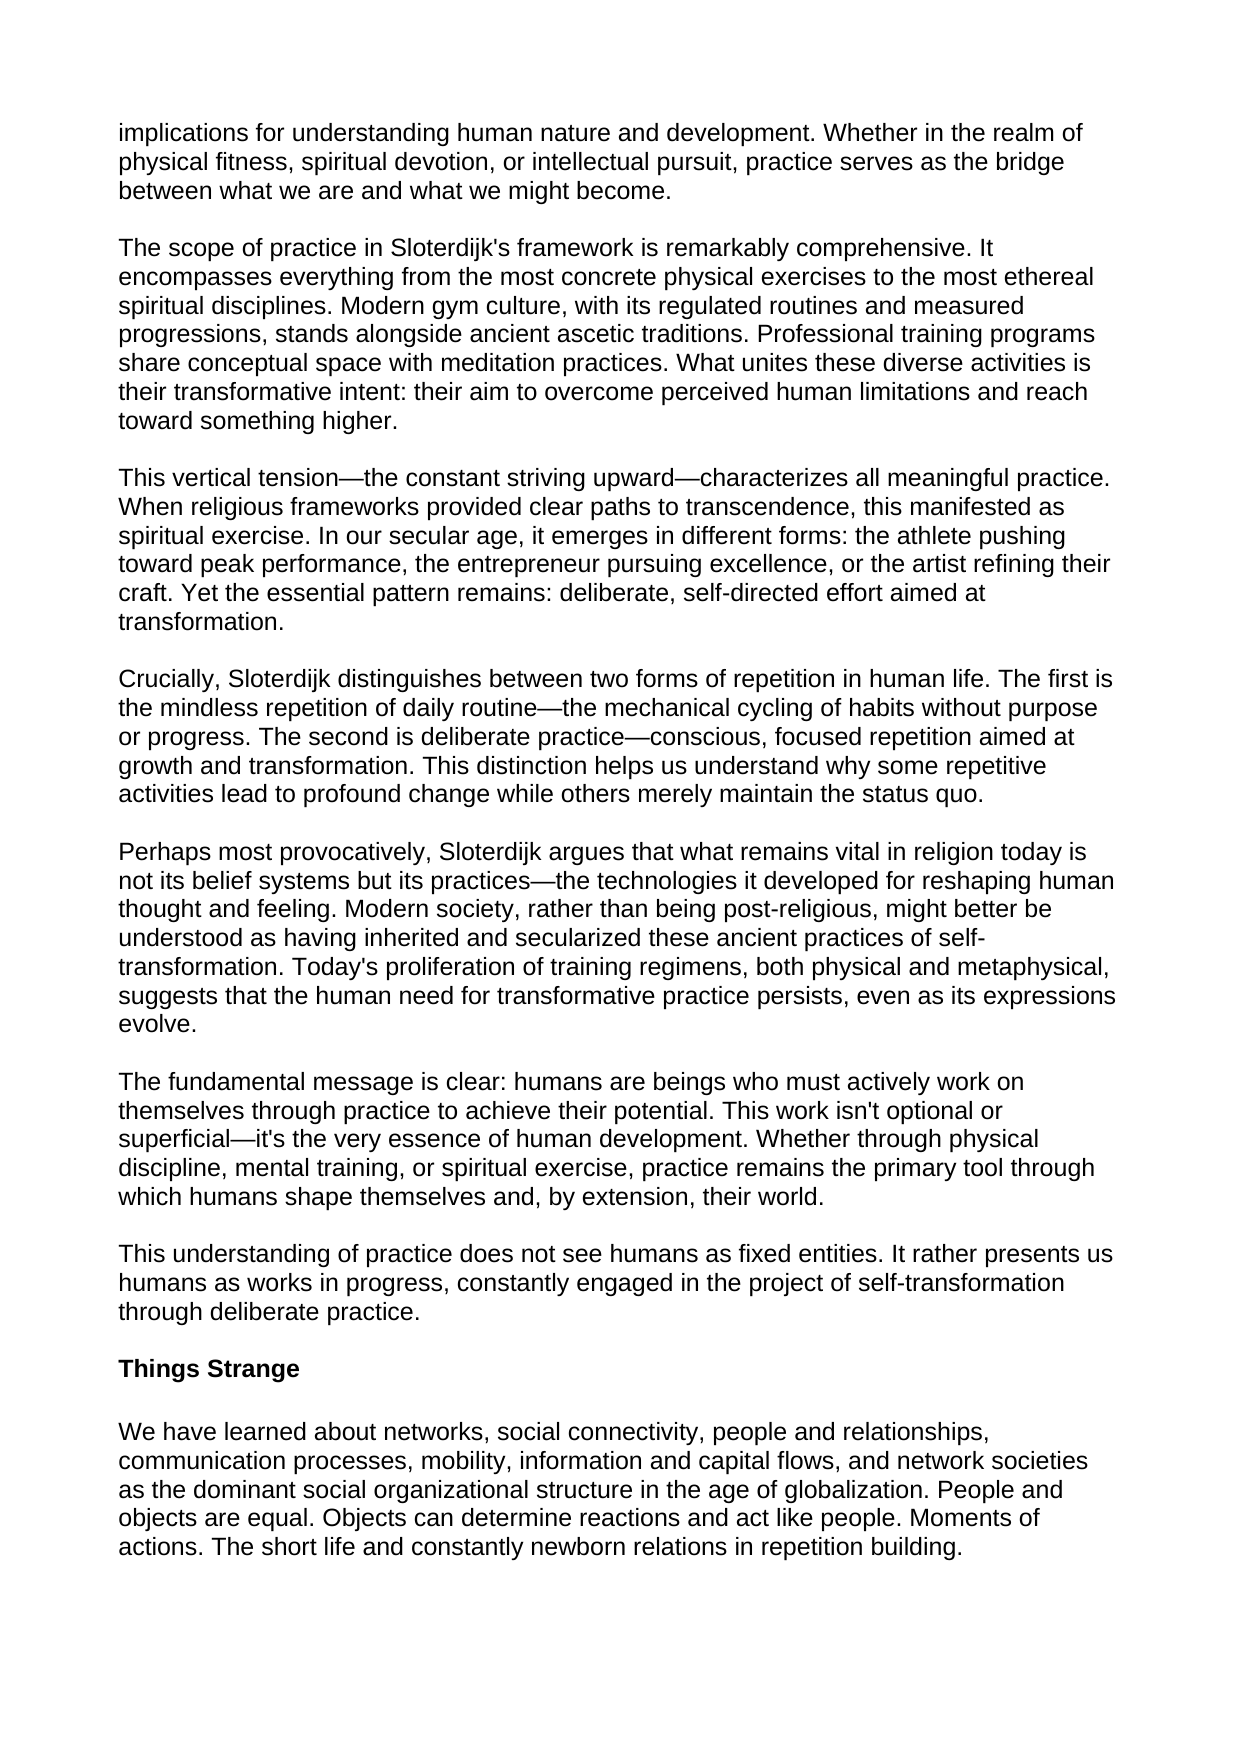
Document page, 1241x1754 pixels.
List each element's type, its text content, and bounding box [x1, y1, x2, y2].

text Crucially, Sloterdijk distinguishes between two forms of repetition in human life. The first is the mindless repetition of daily routine—the mechanical cycling of habits without purpose or progress. The second is deliberate practice—conscious, focused repetition aimed at growth and transformation. This distinction helps us understand why some repetitive activities lead to profound change while others merely maintain the status quo. [118, 664, 1122, 808]
text This vertical tension—the constant striving upward—characterizes all meaningful practice. When religious frameworks provided clear paths to transcendence, this manifested as spiritual exercise. In our secular age, it emerges in different forms: the athlete pushing toward peak performance, the entrepreneur pursuing excellence, or the artist refining their craft. Yet the essential pattern remains: deliberate, self-directed effort aimed at transformation. [118, 463, 1122, 636]
text This understanding of practice does not see humans as fixed entities. It rather presents us humans as works in progress, constantly engaged in the project of self-transformation through deliberate practice. [118, 1239, 1122, 1326]
text The scope of practice in Sloterdijk's framework is remarkably comprehensive. It encompasses everything from the most concrete physical exercises to the most ethereal spiritual disciplines. Modern gym culture, with its regulated routines and measured progressions, stands alongside ancient ascetic traditions. Professional training programs share conceptual space with meditation practices. What unites these diverse activities is their transformative intent: their aim to overcome perceived human limitations and reach toward something higher. [118, 233, 1122, 434]
text We have learned about networks, social connectivity, people and relationships, communication processes, mobility, information and capital flows, and network societies as the dominant social organizational structure in the age of globalization. People and objects are equal. Objects can determine reactions and act like people. Moments of actions. The short life and constantly newborn relations in repetition building. [118, 1417, 1122, 1561]
text The fundamental message is clear: humans are beings who must actively work on themselves through practice to achieve their potential. This work isn't optional or superficial—it's the very essence of human development. Whether through physical discipline, mental training, or spiritual exercise, practice remains the primary tool through which humans shape themselves and, by extension, their world. [118, 1067, 1122, 1211]
text Perhaps most provocatively, Sloterdijk argues that what remains vital in religion today is not its belief systems but its practices—the technologies it developed for reshaping human thought and feeling. Modern society, rather than being post-religious, might better be understood as having inherited and secularized these ancient practices of self-transformation. Today's proliferation of training regimens, both physical and metaphysical, suggests that the human need for transformative practice persists, even as its expressions evolve. [118, 837, 1122, 1038]
text Things Strange [118, 1354, 1122, 1383]
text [118, 118, 1122, 204]
